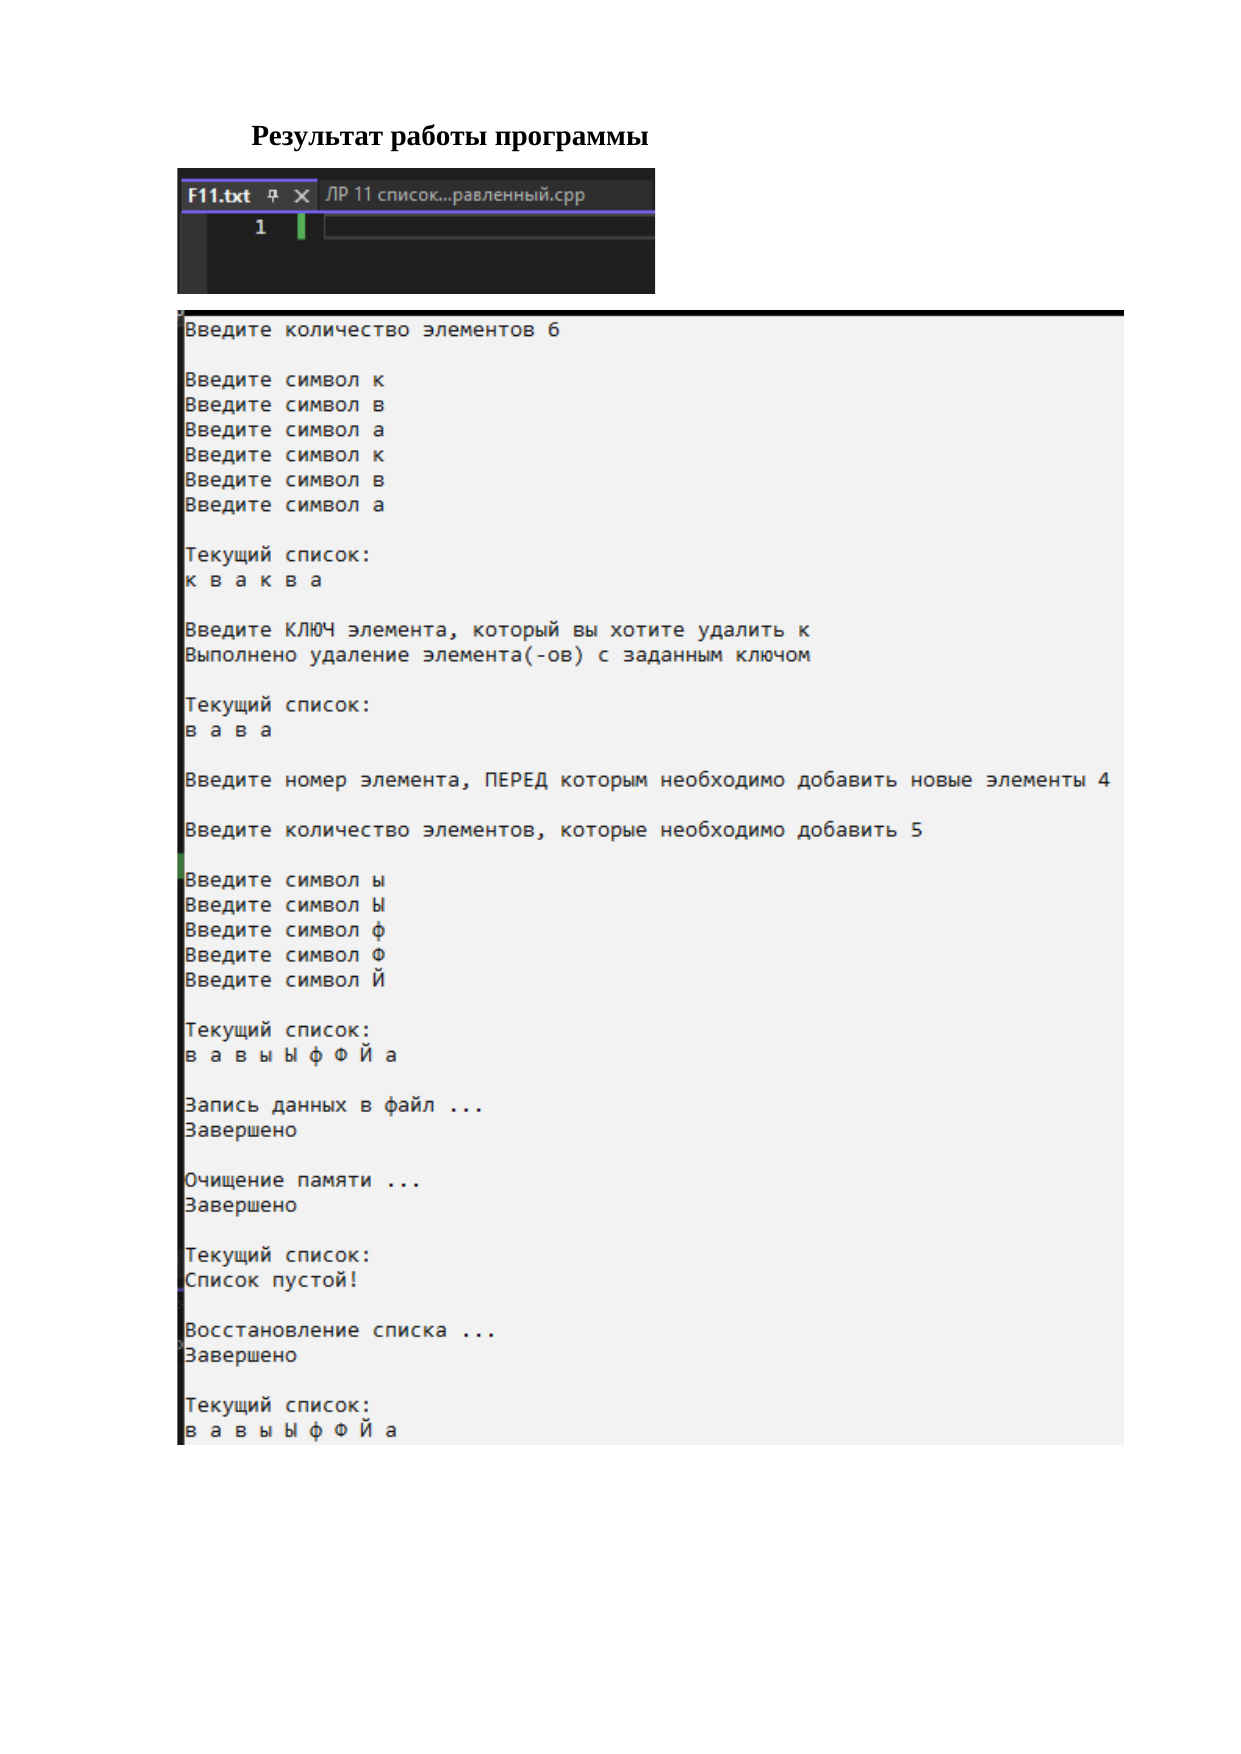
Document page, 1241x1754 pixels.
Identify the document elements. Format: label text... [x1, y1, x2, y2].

subtitle Результат работы программы [177, 118, 1152, 152]
picture [177, 168, 656, 294]
picture [177, 310, 1124, 1445]
